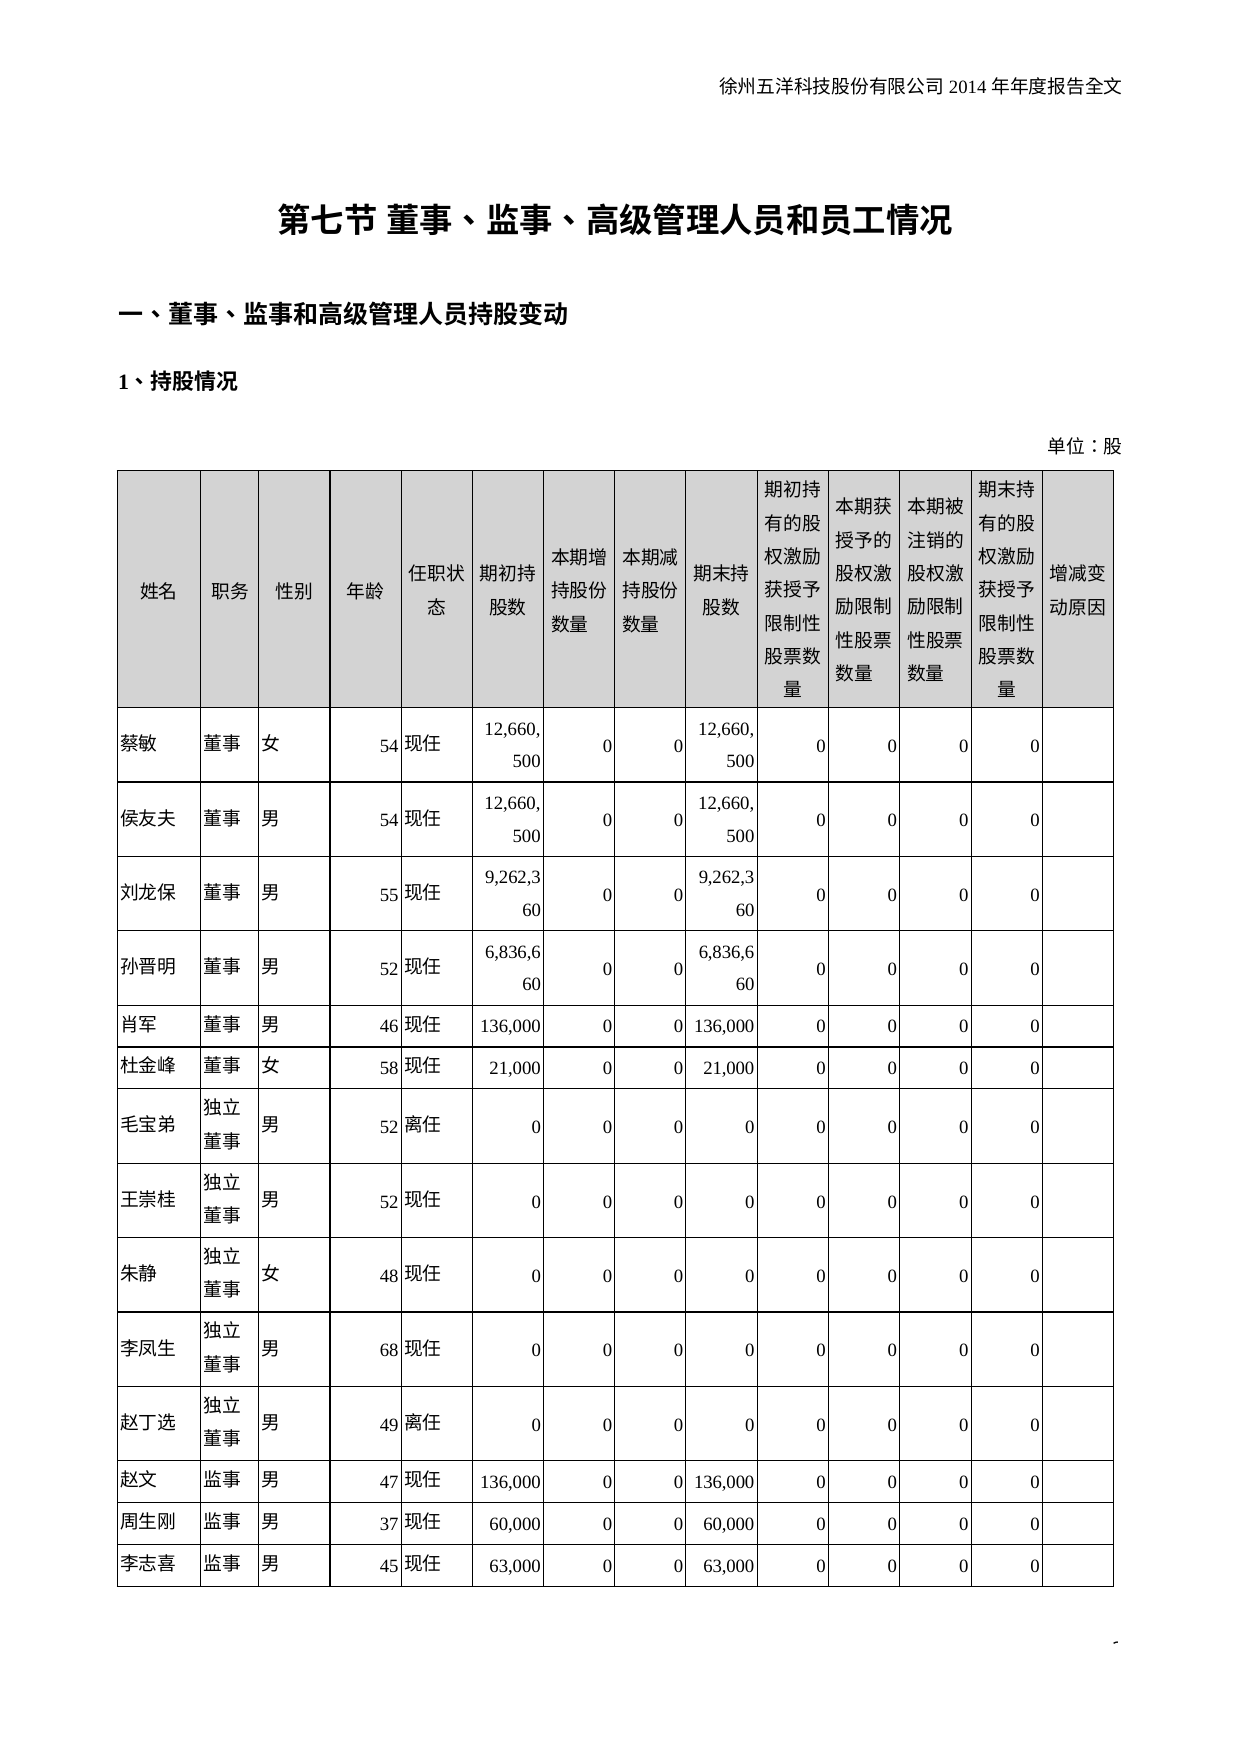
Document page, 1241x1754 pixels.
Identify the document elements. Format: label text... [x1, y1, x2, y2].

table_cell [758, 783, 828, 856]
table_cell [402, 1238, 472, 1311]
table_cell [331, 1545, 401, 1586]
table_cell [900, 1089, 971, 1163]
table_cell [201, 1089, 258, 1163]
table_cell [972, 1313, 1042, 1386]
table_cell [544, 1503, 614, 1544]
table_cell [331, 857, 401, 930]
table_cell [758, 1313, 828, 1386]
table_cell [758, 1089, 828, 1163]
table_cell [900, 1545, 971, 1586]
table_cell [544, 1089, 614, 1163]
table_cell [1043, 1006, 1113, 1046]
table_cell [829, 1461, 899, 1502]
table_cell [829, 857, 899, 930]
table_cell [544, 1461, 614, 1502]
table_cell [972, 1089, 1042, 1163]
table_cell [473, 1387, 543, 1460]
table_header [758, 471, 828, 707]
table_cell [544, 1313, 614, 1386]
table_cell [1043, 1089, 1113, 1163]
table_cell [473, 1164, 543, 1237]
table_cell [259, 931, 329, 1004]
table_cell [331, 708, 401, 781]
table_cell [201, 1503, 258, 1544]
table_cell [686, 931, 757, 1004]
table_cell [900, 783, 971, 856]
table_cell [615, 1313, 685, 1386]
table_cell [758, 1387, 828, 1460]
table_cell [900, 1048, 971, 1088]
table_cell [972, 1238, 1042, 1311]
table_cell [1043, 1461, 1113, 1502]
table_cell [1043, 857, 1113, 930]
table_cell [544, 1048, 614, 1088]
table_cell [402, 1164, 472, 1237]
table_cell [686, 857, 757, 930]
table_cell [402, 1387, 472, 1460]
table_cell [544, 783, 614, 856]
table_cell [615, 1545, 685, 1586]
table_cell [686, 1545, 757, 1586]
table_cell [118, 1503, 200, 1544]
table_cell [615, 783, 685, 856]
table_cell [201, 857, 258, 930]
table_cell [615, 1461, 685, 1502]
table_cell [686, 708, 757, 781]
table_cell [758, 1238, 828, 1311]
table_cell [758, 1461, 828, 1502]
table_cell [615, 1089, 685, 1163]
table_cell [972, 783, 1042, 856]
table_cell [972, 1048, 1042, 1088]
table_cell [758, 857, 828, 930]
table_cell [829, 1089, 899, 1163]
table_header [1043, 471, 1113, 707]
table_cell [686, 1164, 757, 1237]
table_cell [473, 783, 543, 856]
subtitle 第七节 董事、监事、高级管理人员和员工情况 [277, 196, 1134, 242]
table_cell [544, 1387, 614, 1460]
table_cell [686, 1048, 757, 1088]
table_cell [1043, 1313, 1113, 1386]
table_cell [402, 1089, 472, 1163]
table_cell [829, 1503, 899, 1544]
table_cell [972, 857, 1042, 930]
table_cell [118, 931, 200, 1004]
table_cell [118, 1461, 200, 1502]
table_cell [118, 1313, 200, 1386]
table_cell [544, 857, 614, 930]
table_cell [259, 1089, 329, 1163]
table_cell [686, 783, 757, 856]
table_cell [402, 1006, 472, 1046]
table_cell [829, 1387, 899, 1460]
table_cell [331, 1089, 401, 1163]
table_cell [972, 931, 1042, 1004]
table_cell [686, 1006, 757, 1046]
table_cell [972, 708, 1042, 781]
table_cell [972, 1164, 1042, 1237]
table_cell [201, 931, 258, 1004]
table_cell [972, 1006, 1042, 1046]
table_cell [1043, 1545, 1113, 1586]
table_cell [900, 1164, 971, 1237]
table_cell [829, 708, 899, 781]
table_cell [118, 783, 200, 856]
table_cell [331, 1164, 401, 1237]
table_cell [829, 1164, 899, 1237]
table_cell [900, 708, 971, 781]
subtitle 一、董事、监事和高级管理人员持股变动 [118, 297, 1134, 331]
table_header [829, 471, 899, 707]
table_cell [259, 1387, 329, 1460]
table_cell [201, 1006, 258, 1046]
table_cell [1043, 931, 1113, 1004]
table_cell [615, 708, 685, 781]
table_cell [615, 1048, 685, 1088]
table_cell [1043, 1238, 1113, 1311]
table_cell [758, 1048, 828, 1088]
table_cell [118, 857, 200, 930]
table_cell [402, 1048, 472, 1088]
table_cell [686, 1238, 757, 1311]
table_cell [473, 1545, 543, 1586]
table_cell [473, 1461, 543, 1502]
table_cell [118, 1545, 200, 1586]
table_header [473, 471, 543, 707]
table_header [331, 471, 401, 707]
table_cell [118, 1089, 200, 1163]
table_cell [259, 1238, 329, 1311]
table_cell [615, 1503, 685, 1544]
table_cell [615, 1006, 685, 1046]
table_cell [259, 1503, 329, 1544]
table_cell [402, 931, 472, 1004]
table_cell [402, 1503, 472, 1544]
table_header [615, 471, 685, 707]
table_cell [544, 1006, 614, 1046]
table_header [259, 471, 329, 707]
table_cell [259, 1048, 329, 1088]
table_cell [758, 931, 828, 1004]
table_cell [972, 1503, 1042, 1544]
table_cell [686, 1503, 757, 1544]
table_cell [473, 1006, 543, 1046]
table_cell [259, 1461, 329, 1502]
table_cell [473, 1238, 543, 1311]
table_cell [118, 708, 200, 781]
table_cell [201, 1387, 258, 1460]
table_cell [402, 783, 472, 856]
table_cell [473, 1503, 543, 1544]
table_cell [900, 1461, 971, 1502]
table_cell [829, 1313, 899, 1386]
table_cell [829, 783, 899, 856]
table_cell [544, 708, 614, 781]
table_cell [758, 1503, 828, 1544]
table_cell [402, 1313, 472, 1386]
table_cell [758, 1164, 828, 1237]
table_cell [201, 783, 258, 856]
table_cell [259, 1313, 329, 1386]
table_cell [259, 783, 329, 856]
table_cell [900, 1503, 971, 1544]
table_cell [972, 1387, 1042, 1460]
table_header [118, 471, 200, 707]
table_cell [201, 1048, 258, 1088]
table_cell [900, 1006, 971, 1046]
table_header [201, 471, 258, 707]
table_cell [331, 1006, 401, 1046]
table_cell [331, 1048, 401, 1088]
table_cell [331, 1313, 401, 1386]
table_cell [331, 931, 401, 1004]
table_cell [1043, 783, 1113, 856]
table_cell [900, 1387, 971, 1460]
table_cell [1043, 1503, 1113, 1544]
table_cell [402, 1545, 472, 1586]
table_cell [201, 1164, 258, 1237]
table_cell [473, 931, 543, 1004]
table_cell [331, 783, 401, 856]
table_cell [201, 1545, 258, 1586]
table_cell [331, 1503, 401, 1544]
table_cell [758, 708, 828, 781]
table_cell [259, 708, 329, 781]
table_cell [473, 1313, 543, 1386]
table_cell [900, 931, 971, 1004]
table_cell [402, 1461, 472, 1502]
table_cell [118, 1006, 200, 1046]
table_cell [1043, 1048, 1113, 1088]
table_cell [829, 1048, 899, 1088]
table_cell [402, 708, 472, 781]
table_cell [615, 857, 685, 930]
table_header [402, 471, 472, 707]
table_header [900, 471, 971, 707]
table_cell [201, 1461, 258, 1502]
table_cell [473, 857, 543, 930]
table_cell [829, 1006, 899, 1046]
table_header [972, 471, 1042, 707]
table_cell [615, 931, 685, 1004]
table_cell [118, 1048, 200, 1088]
subtitle 1、持股情况 [118, 366, 1134, 396]
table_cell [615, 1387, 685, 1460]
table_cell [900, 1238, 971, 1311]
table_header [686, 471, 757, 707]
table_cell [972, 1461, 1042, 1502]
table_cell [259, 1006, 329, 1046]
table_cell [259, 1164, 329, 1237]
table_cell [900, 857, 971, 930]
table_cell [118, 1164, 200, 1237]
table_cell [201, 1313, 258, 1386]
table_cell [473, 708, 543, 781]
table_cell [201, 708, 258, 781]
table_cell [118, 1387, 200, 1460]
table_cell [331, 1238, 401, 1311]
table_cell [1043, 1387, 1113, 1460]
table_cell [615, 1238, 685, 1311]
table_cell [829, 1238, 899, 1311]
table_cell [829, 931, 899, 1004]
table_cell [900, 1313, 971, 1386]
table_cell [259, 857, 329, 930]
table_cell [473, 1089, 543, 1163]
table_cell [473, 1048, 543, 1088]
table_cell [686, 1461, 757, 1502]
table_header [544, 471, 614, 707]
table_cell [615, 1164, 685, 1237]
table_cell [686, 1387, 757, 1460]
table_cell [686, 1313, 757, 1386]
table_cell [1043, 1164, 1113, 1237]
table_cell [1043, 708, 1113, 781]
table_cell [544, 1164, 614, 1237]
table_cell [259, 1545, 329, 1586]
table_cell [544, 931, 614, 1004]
text 单位：股 [106, 433, 1122, 459]
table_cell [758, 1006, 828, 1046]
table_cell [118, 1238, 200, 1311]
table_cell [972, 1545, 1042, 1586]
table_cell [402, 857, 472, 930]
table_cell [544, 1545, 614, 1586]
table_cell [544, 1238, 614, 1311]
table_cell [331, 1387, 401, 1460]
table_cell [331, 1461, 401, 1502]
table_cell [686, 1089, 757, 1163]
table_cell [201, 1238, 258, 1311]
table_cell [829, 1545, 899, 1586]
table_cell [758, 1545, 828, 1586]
